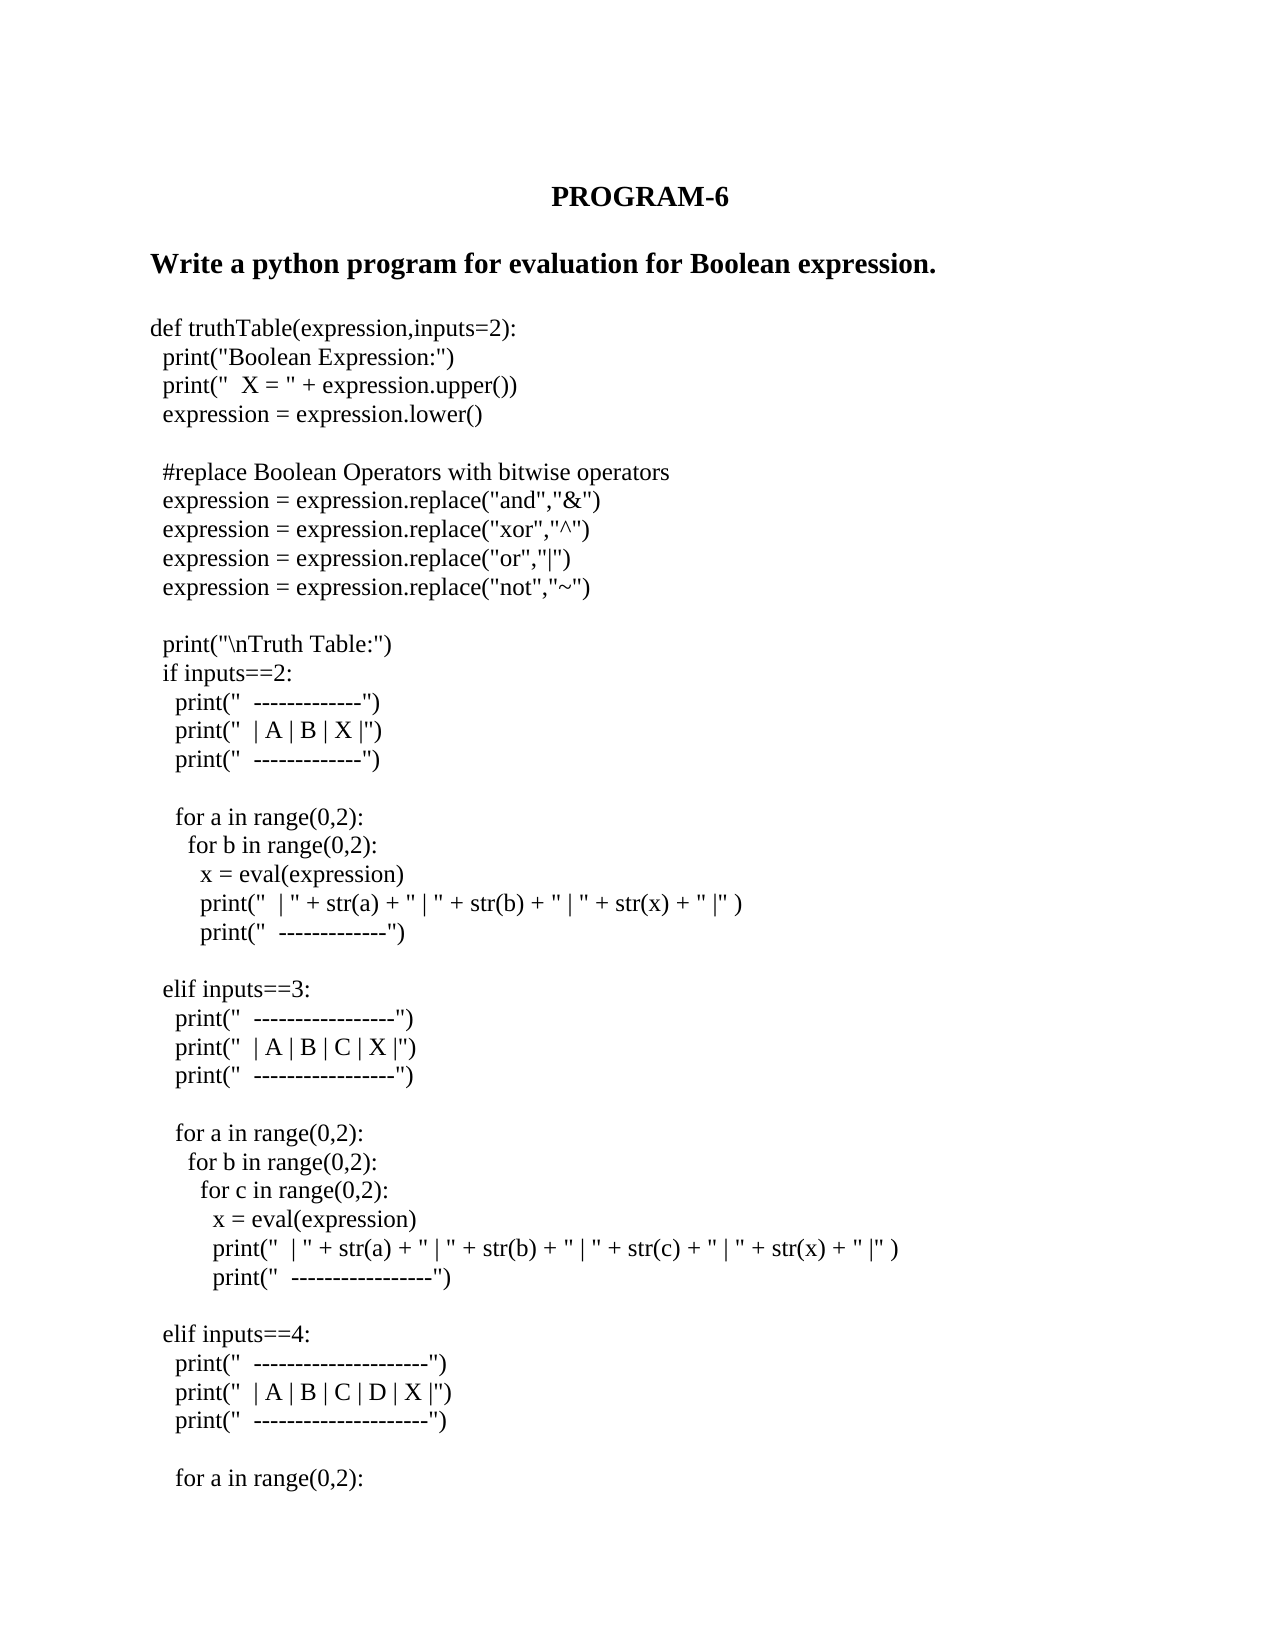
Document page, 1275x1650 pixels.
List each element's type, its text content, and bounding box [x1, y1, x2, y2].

text x = eval(expression) [150, 1204, 1125, 1233]
text print(" -------------") [150, 744, 1125, 773]
text print(" ---------------------") [150, 1405, 1125, 1434]
text print(" | A | B | C | D | X |") [150, 1377, 1125, 1405]
text print(" | A | B | X |") [150, 715, 1125, 744]
text print(" ---------------------") [150, 1348, 1125, 1377]
text for a in range(0,2): [150, 1118, 1125, 1147]
text elif inputs==4: [150, 1319, 1125, 1348]
text print(" -------------") [150, 917, 1125, 945]
text for b in range(0,2): [150, 1147, 1125, 1175]
text for b in range(0,2): [150, 830, 1125, 859]
text print(" -----------------") [150, 1262, 1125, 1290]
text expression = expression.lower() [150, 399, 1125, 428]
text expression = expression.replace("not","~") [150, 572, 1125, 600]
text print(" | A | B | C | X |") [150, 1032, 1125, 1060]
text expression = expression.replace("and","&") [150, 485, 1125, 514]
text print("\nTruth Table:") [150, 629, 1125, 658]
text print(" | " + str(a) + " | " + str(b) + " | " + str(c) + " | " + str(x) + " |" ) [150, 1233, 1125, 1262]
text print(" -----------------") [150, 1003, 1125, 1032]
text elif inputs==3: [150, 974, 1125, 1003]
text expression = expression.replace("or","|") [150, 543, 1125, 572]
text print(" X = " + expression.upper()) [150, 370, 1125, 399]
text for a in range(0,2): [150, 802, 1125, 830]
text expression = expression.replace("xor","^") [150, 514, 1125, 543]
text PROGRAM-6 [150, 179, 1125, 212]
text for c in range(0,2): [150, 1175, 1125, 1204]
text print(" | " + str(a) + " | " + str(b) + " | " + str(x) + " |" ) [150, 888, 1125, 917]
text def truthTable(expression,inputs=2): [150, 313, 1125, 342]
text for a in range(0,2): [150, 1463, 1125, 1492]
text x = eval(expression) [150, 859, 1125, 888]
text if inputs==2: [150, 658, 1125, 687]
text print("Boolean Expression:") [150, 342, 1125, 370]
text Write a python program for evaluation for Boolean expression. [150, 246, 1125, 279]
text #replace Boolean Operators with bitwise operators [150, 457, 1125, 485]
text print(" -----------------") [150, 1060, 1125, 1089]
text print(" -------------") [150, 687, 1125, 715]
